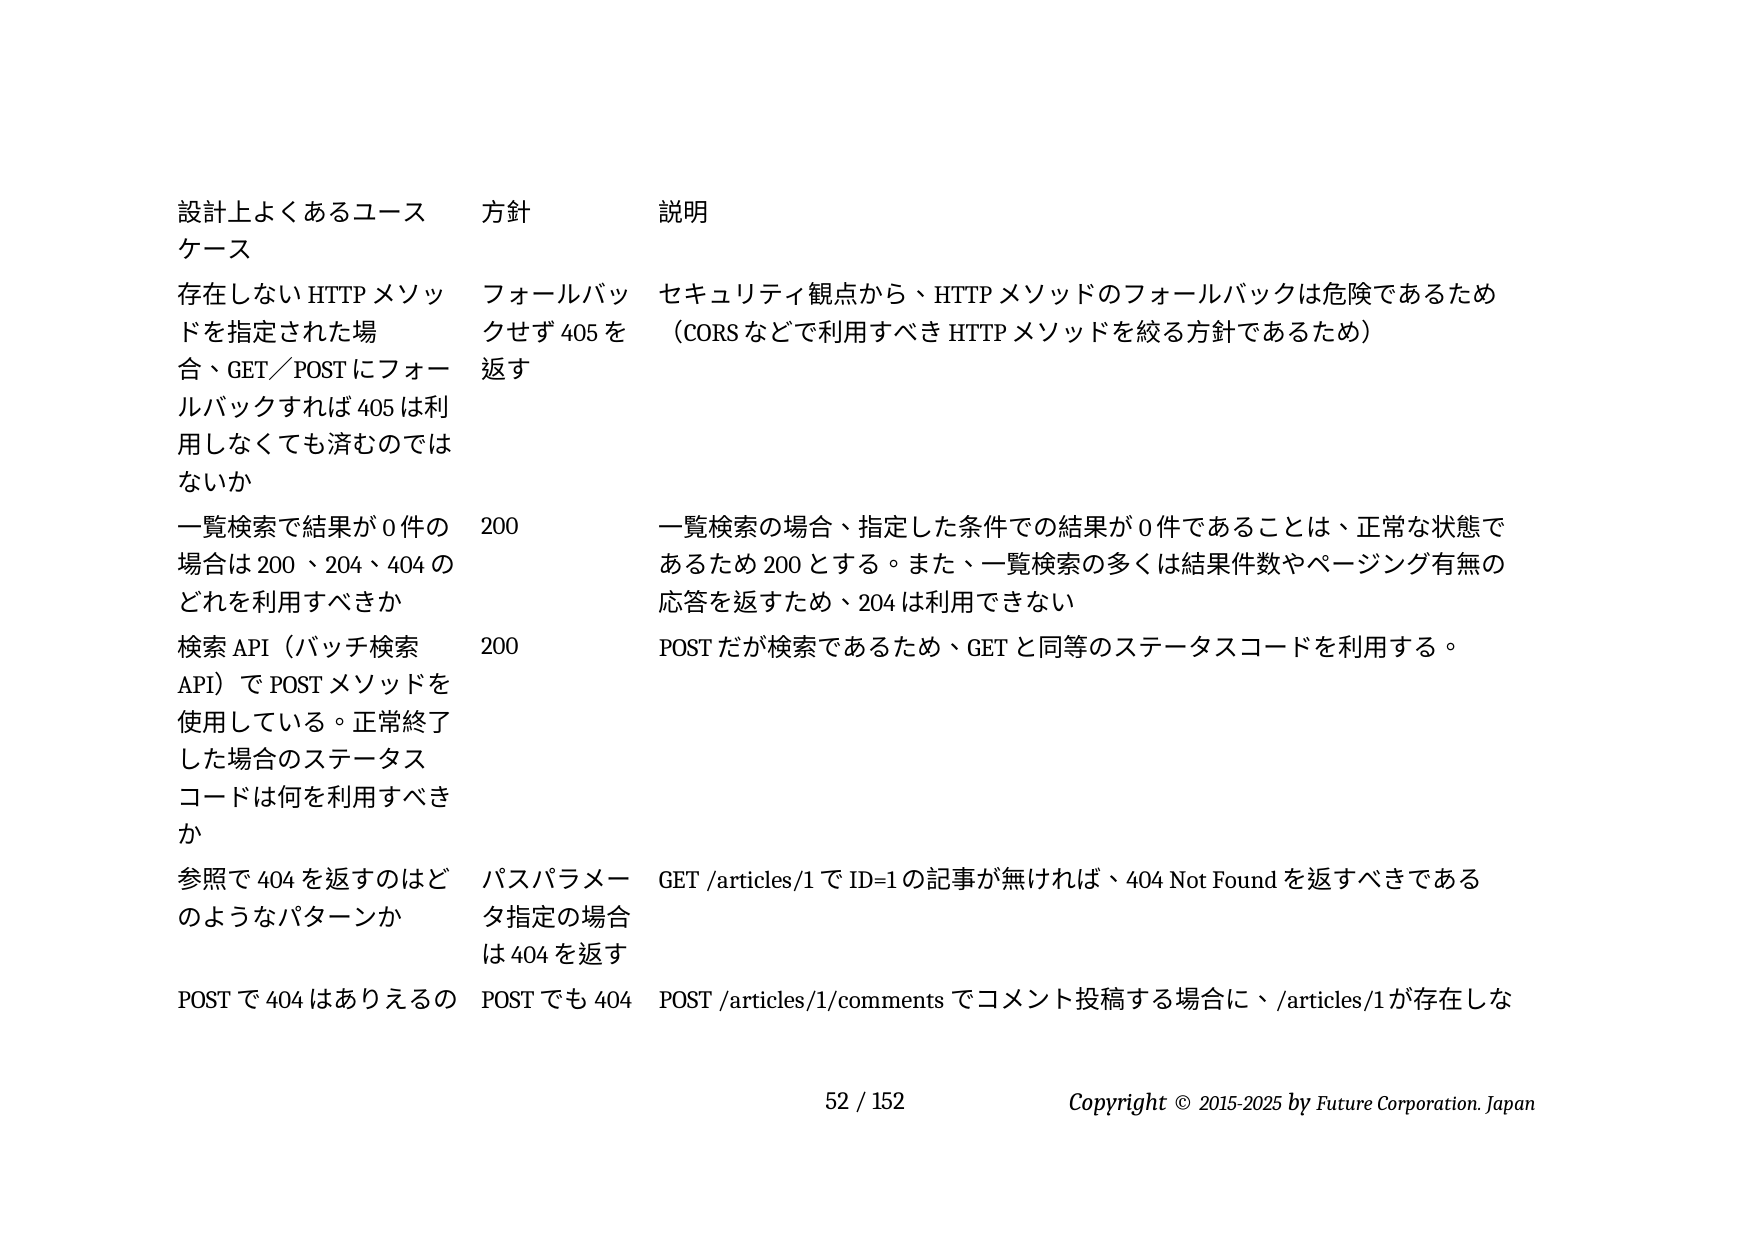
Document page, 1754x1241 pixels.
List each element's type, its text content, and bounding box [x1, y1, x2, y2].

table_header 方針 [470, 189, 647, 271]
table_cell 200 [470, 624, 647, 856]
table_cell フォールバックせず405を返す [470, 271, 647, 504]
table_cell 存在しないHTTPメソッドを指定された場合、GET／POSTにフォールバックすれば405は利用しなくても済むのではないか [166, 271, 469, 504]
table_cell 検索API（バッチ検索API）でPOSTメソッドを使用している。正常終了した場合のステータスコードは何を利用すべきか [166, 624, 469, 856]
table_cell POSTでも404はありえる [470, 976, 647, 1018]
table_header 設計上よくあるユースケース [166, 189, 469, 271]
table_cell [647, 976, 1536, 1018]
table_cell セキュリティ観点から、HTTPメソッドのフォールバックは危険であるため（CORSなどで利用すべきHTTPメソッドを絞る方針であるため） [647, 271, 1536, 504]
table_header 説明 [647, 189, 1536, 271]
table_cell POSTだが検索であるため、GETと同等のステータスコードを利用する。 [647, 624, 1536, 856]
table_cell 参照で404を返すのはどのようなパターンか [166, 856, 469, 976]
table_cell POSTで404はありえるのか [166, 976, 469, 1018]
table_cell 200 [470, 504, 647, 624]
table_cell 一覧検索の場合、指定した条件での結果が0件であることは、正常な状態であるため200とする。また、一覧検索の多くは結果件数やページング有無の応答を返すため、204は利用できない [647, 504, 1536, 624]
table_cell GET /articles/1 でID=1の記事が無ければ、404 Not Foundを返すべきである [647, 856, 1536, 976]
table_cell パスパラメータ指定の場合は404を返す [470, 856, 647, 976]
table_cell 一覧検索で結果が0件の場合は200 、204、404のどれを利用すべきか [166, 504, 469, 624]
